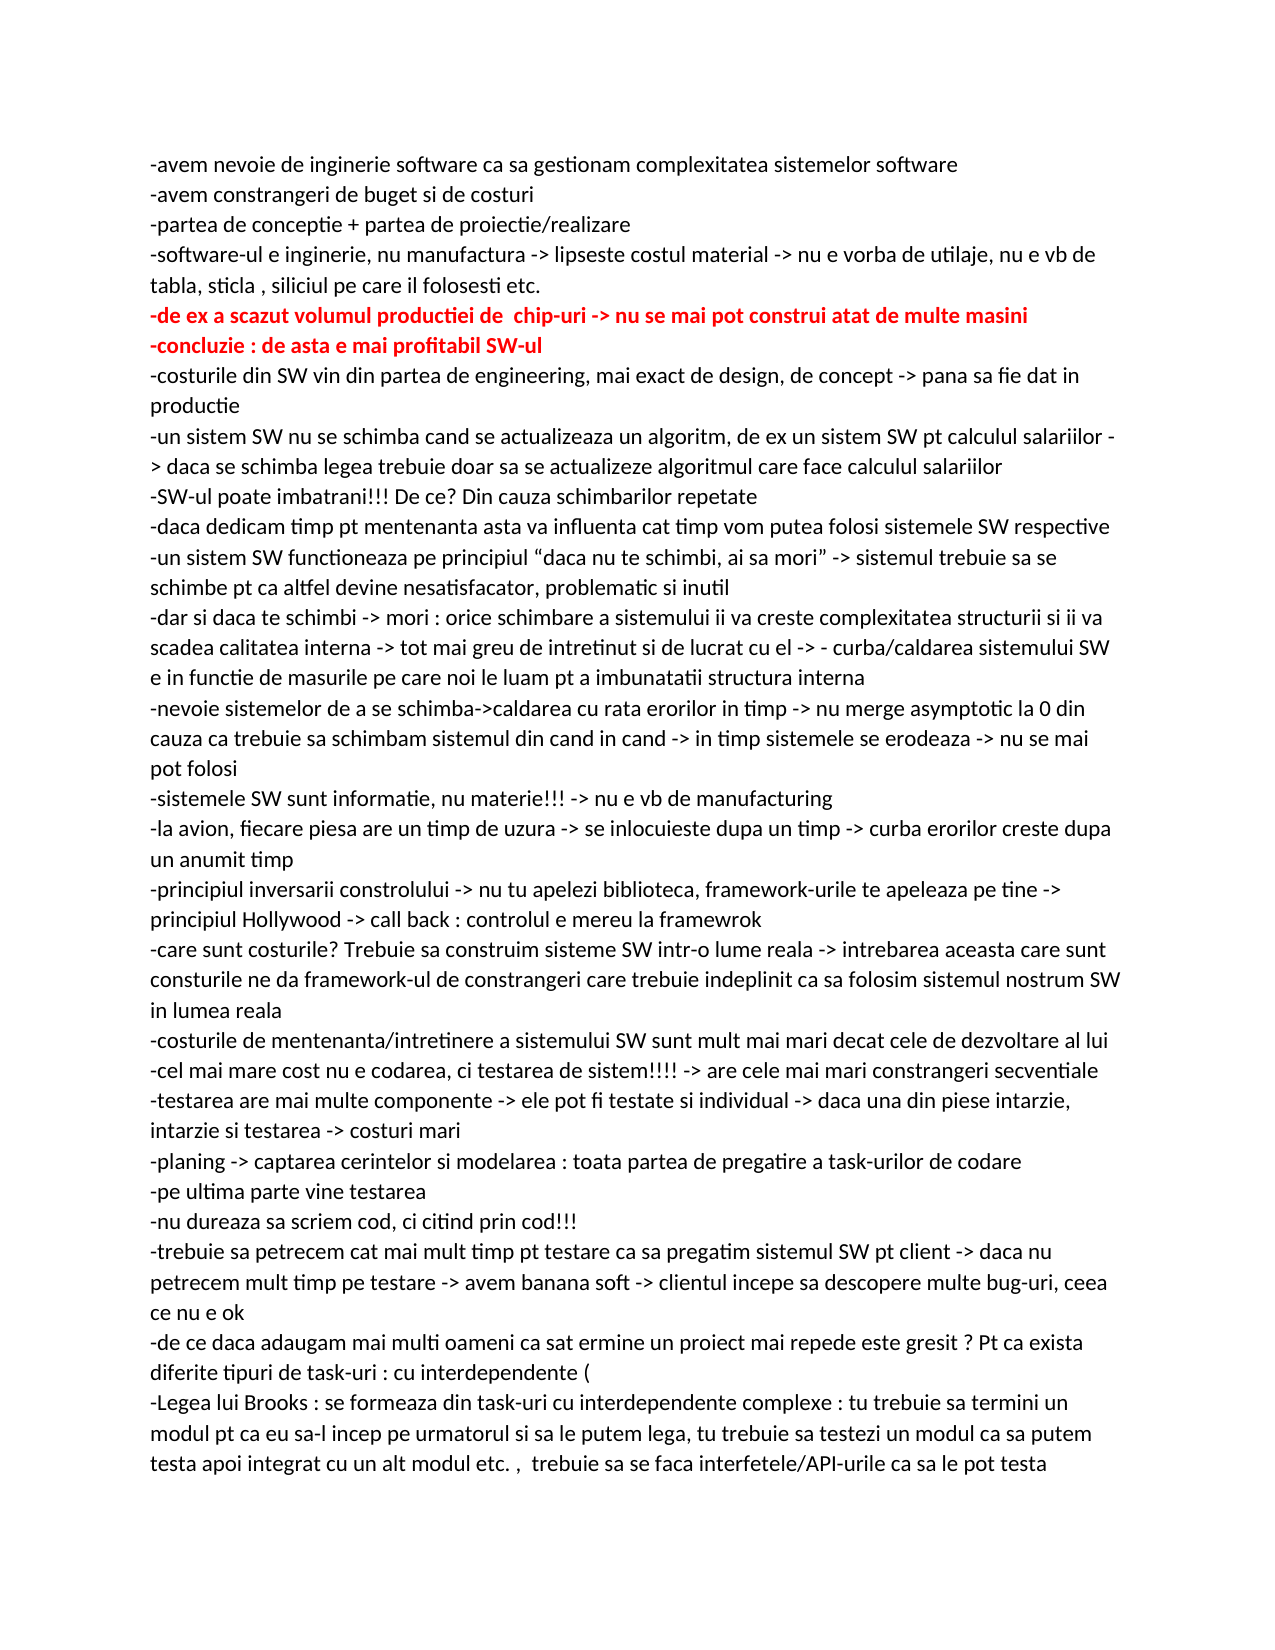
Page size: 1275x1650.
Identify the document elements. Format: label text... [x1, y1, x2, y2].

text -concluzie : de asta e mai profitabil SW-ul [150, 331, 1125, 359]
text -de ex a scazut volumul productiei de chip-uri -> nu se mai pot construi atat de multe masini [150, 301, 1125, 329]
text -cel mai mare cost nu e codarea, ci testarea de sistem!!!! -> are cele mai mari constrangeri secventiale [150, 1056, 1125, 1084]
text -costurile din SW vin din partea de engineering, mai exact de design, de concept -> pana sa fie dat in productie [150, 361, 1125, 420]
text -pe ultima parte vine testarea [150, 1177, 1125, 1205]
text -un sistem SW functioneaza pe principiul “daca nu te schimbi, ai sa mori” -> sistemul trebuie sa se schimbe pt ca altfel devine nesatisfacator, problematic si inutil [150, 543, 1125, 601]
text -dar si daca te schimbi -> mori : orice schimbare a sistemului ii va creste complexitatea structurii si ii va scadea calitatea interna -> tot mai greu de intretinut si de lucrat cu el -> - curba/caldarea sistemului SW e in functie de masurile pe care noi le luam pt a imbunatatii structura interna [150, 603, 1125, 692]
text -sistemele SW sunt informatie, nu materie!!! -> nu e vb de manufacturing [150, 784, 1125, 812]
text -un sistem SW nu se schimba cand se actualizeaza un algoritm, de ex un sistem SW pt calculul salariilor -> daca se schimba legea trebuie doar sa se actualizeze algoritmul care face calculul salariilor [150, 422, 1125, 480]
text -trebuie sa petrecem cat mai mult timp pt testare ca sa pregatim sistemul SW pt client -> daca nu petrecem mult timp pe testare -> avem banana soft -> clientul incepe sa descopere multe bug-uri, ceea ce nu e ok [150, 1237, 1125, 1326]
text -principiul inversarii constrolului -> nu tu apelezi biblioteca, framework-urile te apeleaza pe tine -> principiul Hollywood -> call back : controlul e mereu la framewrok [150, 875, 1125, 933]
text -partea de conceptie + partea de proiectie/realizare [150, 210, 1125, 238]
text -avem constrangeri de buget si de costuri [150, 180, 1125, 208]
text -de ce daca adaugam mai multi oameni ca sat ermine un proiect mai repede este gresit ? Pt ca exista diferite tipuri de task-uri : cu interdependente ( [150, 1328, 1125, 1386]
text -care sunt costurile? Trebuie sa construim sisteme SW intr-o lume reala -> intrebarea aceasta care sunt consturile ne da framework-ul de constrangeri care trebuie indeplinit ca sa folosim sistemul nostrum SW in lumea reala [150, 935, 1125, 1024]
text -SW-ul poate imbatrani!!! De ce? Din cauza schimbarilor repetate [150, 482, 1125, 510]
text -nevoie sistemelor de a se schimba->caldarea cu rata erorilor in timp -> nu merge asymptotic la 0 din cauza ca trebuie sa schimbam sistemul din cand in cand -> in timp sistemele se erodeaza -> nu se mai pot folosi [150, 694, 1125, 782]
text -Legea lui Brooks : se formeaza din task-uri cu interdependente complexe : tu trebuie sa termini un modul pt ca eu sa-l incep pe urmatorul si sa le putem lega, tu trebuie sa testezi un modul ca sa putem testa apoi integrat cu un alt modul etc. , trebuie sa se faca interfetele/API-urile ca sa le pot testa [150, 1388, 1125, 1477]
text -costurile de mentenanta/intretinere a sistemului SW sunt mult mai mari decat cele de dezvoltare al lui [150, 1026, 1125, 1054]
text -nu dureaza sa scriem cod, ci citind prin cod!!! [150, 1207, 1125, 1235]
text -daca dedicam timp pt mentenanta asta va influenta cat timp vom putea folosi sistemele SW respective [150, 512, 1125, 541]
text -avem nevoie de inginerie software ca sa gestionam complexitatea sistemelor software [150, 150, 1125, 178]
text -testarea are mai multe componente -> ele pot fi testate si individual -> daca una din piese intarzie, intarzie si testarea -> costuri mari [150, 1086, 1125, 1145]
text -planing -> captarea cerintelor si modelarea : toata partea de pregatire a task-urilor de codare [150, 1147, 1125, 1175]
text -la avion, fiecare piesa are un timp de uzura -> se inlocuieste dupa un timp -> curba erorilor creste dupa un anumit timp [150, 814, 1125, 873]
text -software-ul e inginerie, nu manufactura -> lipseste costul material -> nu e vorba de utilaje, nu e vb de tabla, sticla , siliciul pe care il folosesti etc. [150, 241, 1125, 299]
